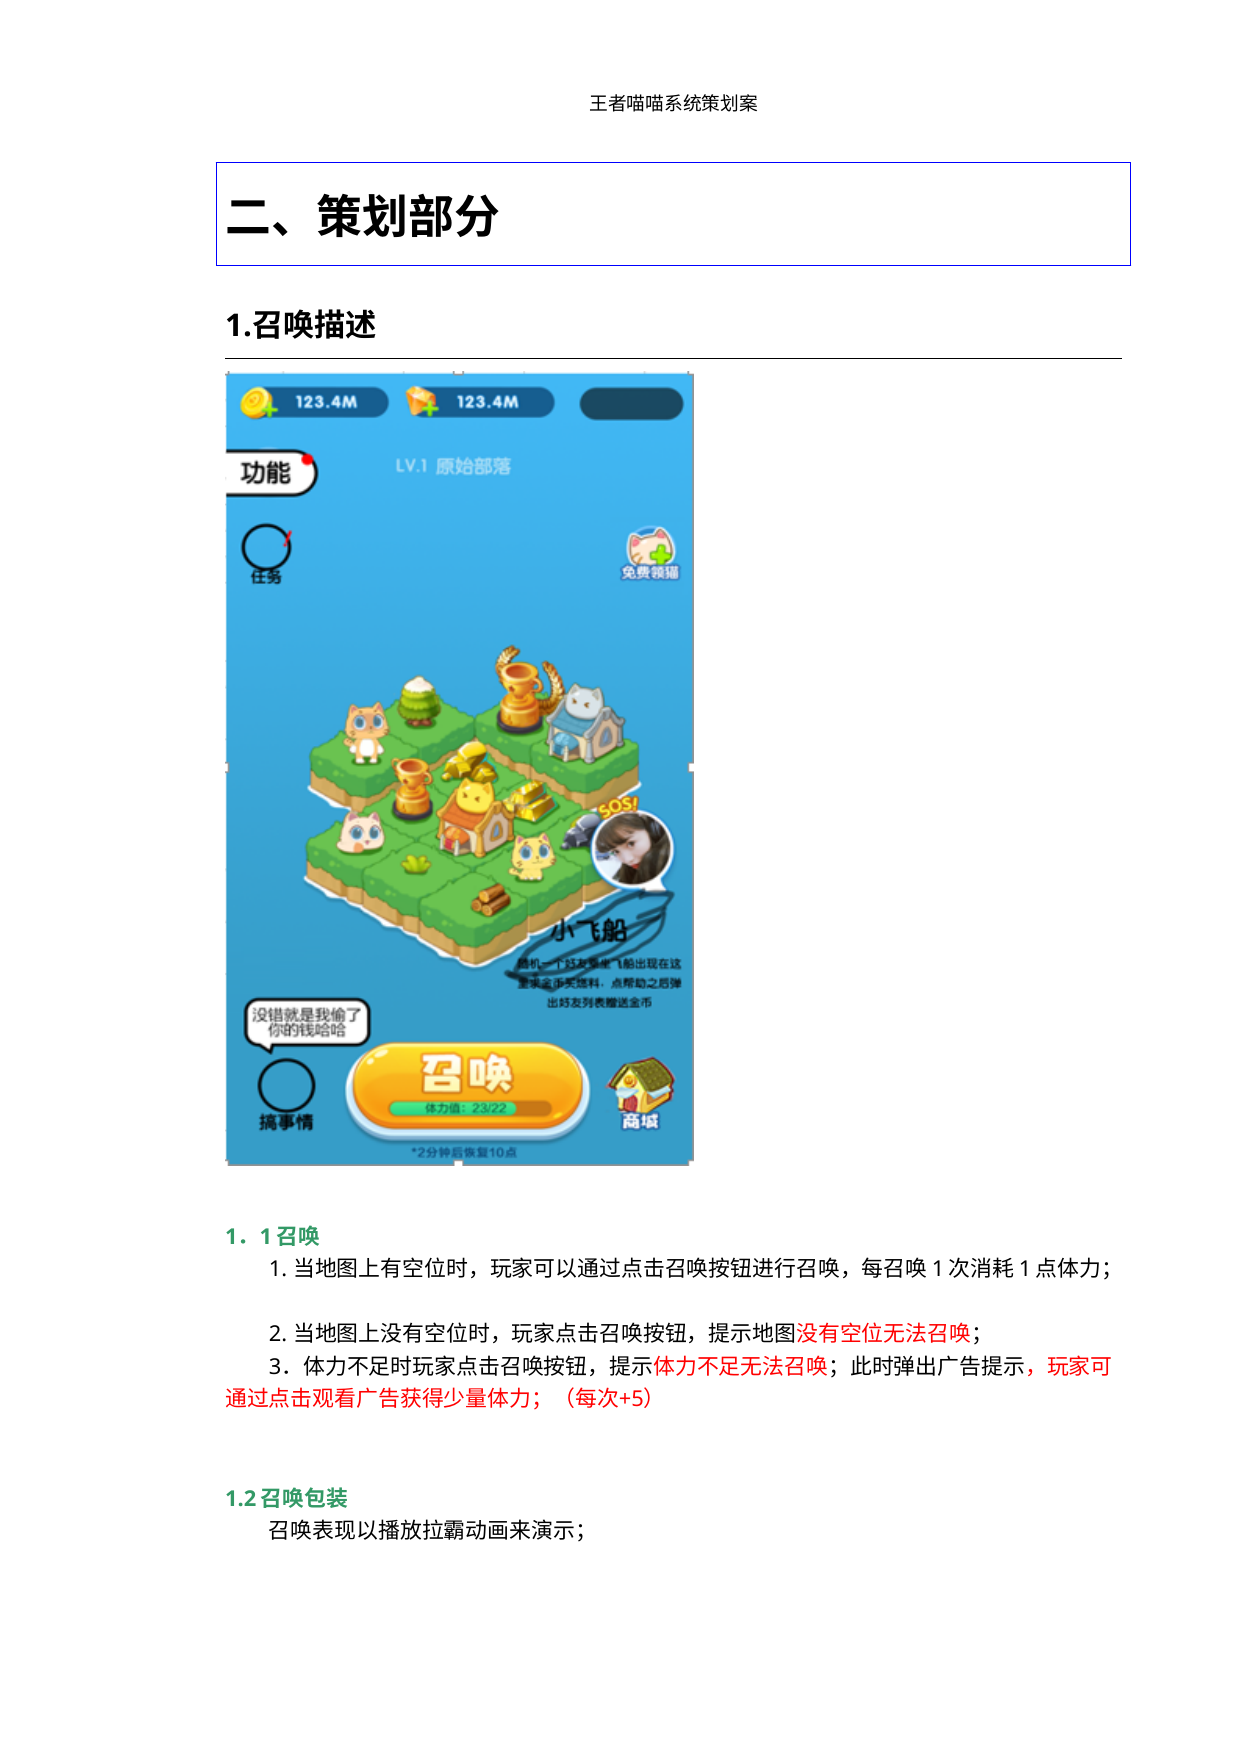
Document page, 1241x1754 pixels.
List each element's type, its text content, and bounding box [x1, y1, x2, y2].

subtitle 1.2召唤包装 [225, 1481, 1122, 1513]
picture [225, 371, 694, 1166]
text 召唤表现以播放拉霸动画来演示； [225, 1513, 1122, 1546]
subtitle 二、策划部分 [217, 163, 1130, 265]
text 3．体力不足时玩家点击召唤按钮，提示体力不足无法召唤；此时弹出广告提示，玩家可通过点击观看广告获得少量体力；（每次+5） [225, 1348, 1122, 1413]
text 1. 当地图上有空位时，玩家可以通过点击召唤按钮进行召唤，每召唤1次消耗1点体力； [225, 1251, 1122, 1316]
text 2. 当地图上没有空位时，玩家点击召唤按钮，提示地图没有空位无法召唤； [225, 1316, 1122, 1348]
subtitle 1．1召唤 [225, 1218, 1122, 1251]
subtitle 1.召唤描述 [225, 291, 1122, 358]
